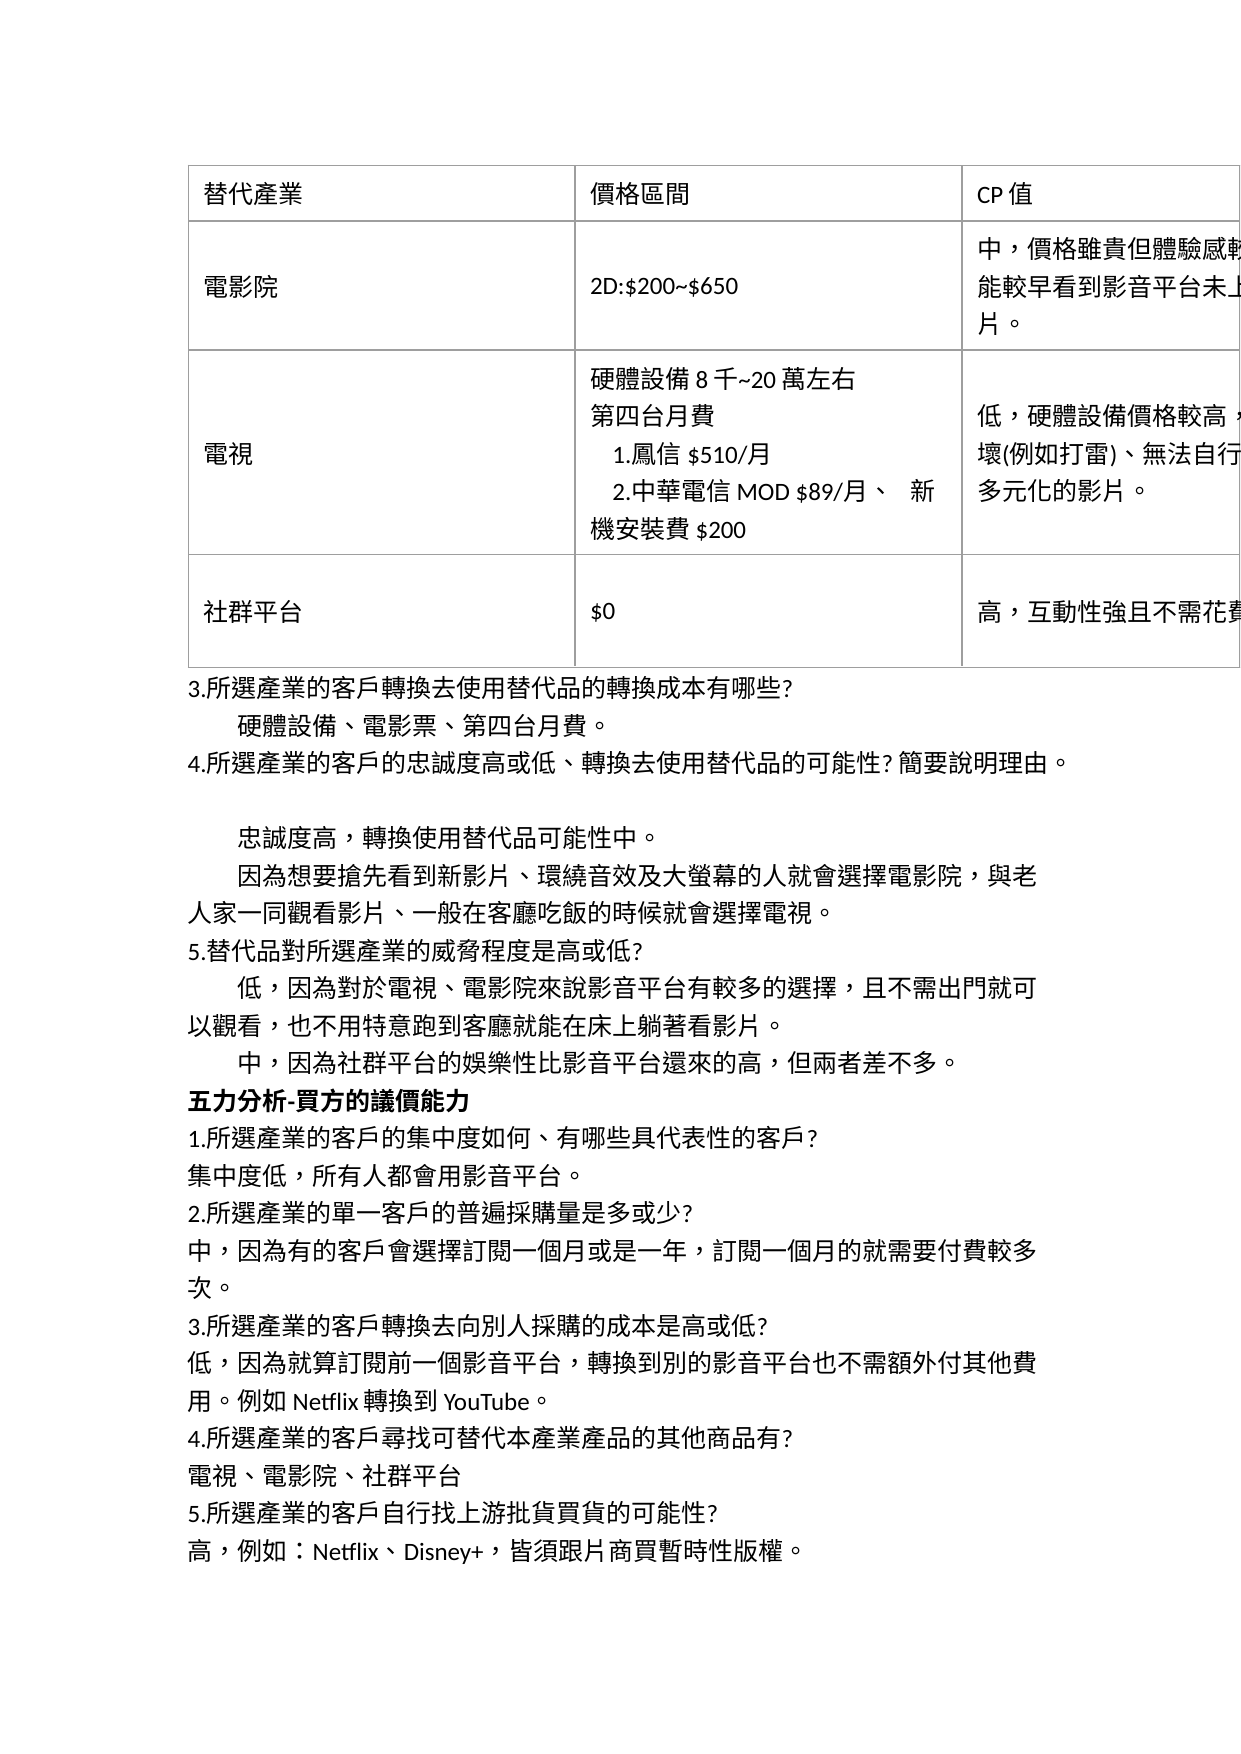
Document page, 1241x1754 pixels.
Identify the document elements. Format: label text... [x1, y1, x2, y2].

text 中，因為有的客戶會選擇訂閱一個月或是一年，訂閱一個月的就需要付費較多次。 [187, 1230, 1053, 1305]
text 3.所選產業的客戶轉換去向別人採購的成本是高或低? [187, 1305, 1053, 1343]
table_cell 電影院 [189, 222, 574, 349]
table_cell 2D:$200~$650 [576, 222, 961, 349]
text 高，例如：Netflix、Disney+，皆須跟片商買暫時性版權。 [187, 1530, 1053, 1568]
text 1.所選產業的客戶的集中度如何、有哪些具代表性的客戶? [187, 1118, 1053, 1155]
table_cell 低，硬體設備價格較高，且易損壞(例如打雷)、無法自行尋找較多元化的影片。 [963, 351, 1239, 553]
text 因為想要搶先看到新影片、環繞音效及大螢幕的人就會選擇電影院，與老人家一同觀看影片、一般在客廳吃飯的時候就會選擇電視。 [187, 855, 1053, 930]
table_cell 中，價格雖貴但體驗感較高，也能較早看到影音平台未上映的影片。 [963, 222, 1239, 349]
text 低，因為對於電視、電影院來說影音平台有較多的選擇，且不需出門就可以觀看，也不用特意跑到客廳就能在床上躺著看影片。 [187, 968, 1053, 1043]
table_header 價格區間 [576, 166, 961, 220]
table_header CP值 [963, 166, 1239, 220]
table_cell $0 [576, 555, 961, 666]
text 集中度低，所有人都會用影音平台。 [187, 1155, 1053, 1193]
table_cell 高，互動性強且不需花費金額。 [963, 555, 1239, 666]
text 中，因為社群平台的娛樂性比影音平台還來的高，但兩者差不多。 [187, 1043, 1053, 1080]
table_cell 社群平台 [189, 555, 574, 666]
text 5.替代品對所選產業的威脅程度是高或低? [187, 930, 1053, 968]
text 4.所選產業的客戶的忠誠度高或低、轉換去使用替代品的可能性? 簡要說明理由。 [187, 743, 1053, 818]
text 忠誠度高，轉換使用替代品可能性中。 [187, 818, 1053, 855]
text 2.所選產業的單一客戶的普遍採購量是多或少? [187, 1193, 1053, 1230]
text 3.所選產業的客戶轉換去使用替代品的轉換成本有哪些? [187, 668, 1053, 705]
text 電視、電影院、社群平台 [187, 1455, 1053, 1493]
table_cell 硬體設備 8千~20萬左右 第四台月費 1.鳳信 $510/月 2.中華電信MOD $89/月、 新機安裝費 $200 [576, 351, 961, 553]
text 4.所選產業的客戶尋找可替代本產業產品的其他商品有? [187, 1418, 1053, 1455]
text 低，因為就算訂閱前一個影音平台，轉換到別的影音平台也不需額外付其他費用。例如Netflix轉換到YouTube。 [187, 1343, 1053, 1418]
text 硬體設備、電影票、第四台月費。 [187, 705, 1053, 743]
table_header 替代產業 [189, 166, 574, 220]
text 五力分析-買方的議價能力 [187, 1080, 1053, 1118]
table_cell 電視 [189, 351, 574, 553]
text 5.所選產業的客戶自行找上游批貨買貨的可能性? [187, 1493, 1053, 1530]
